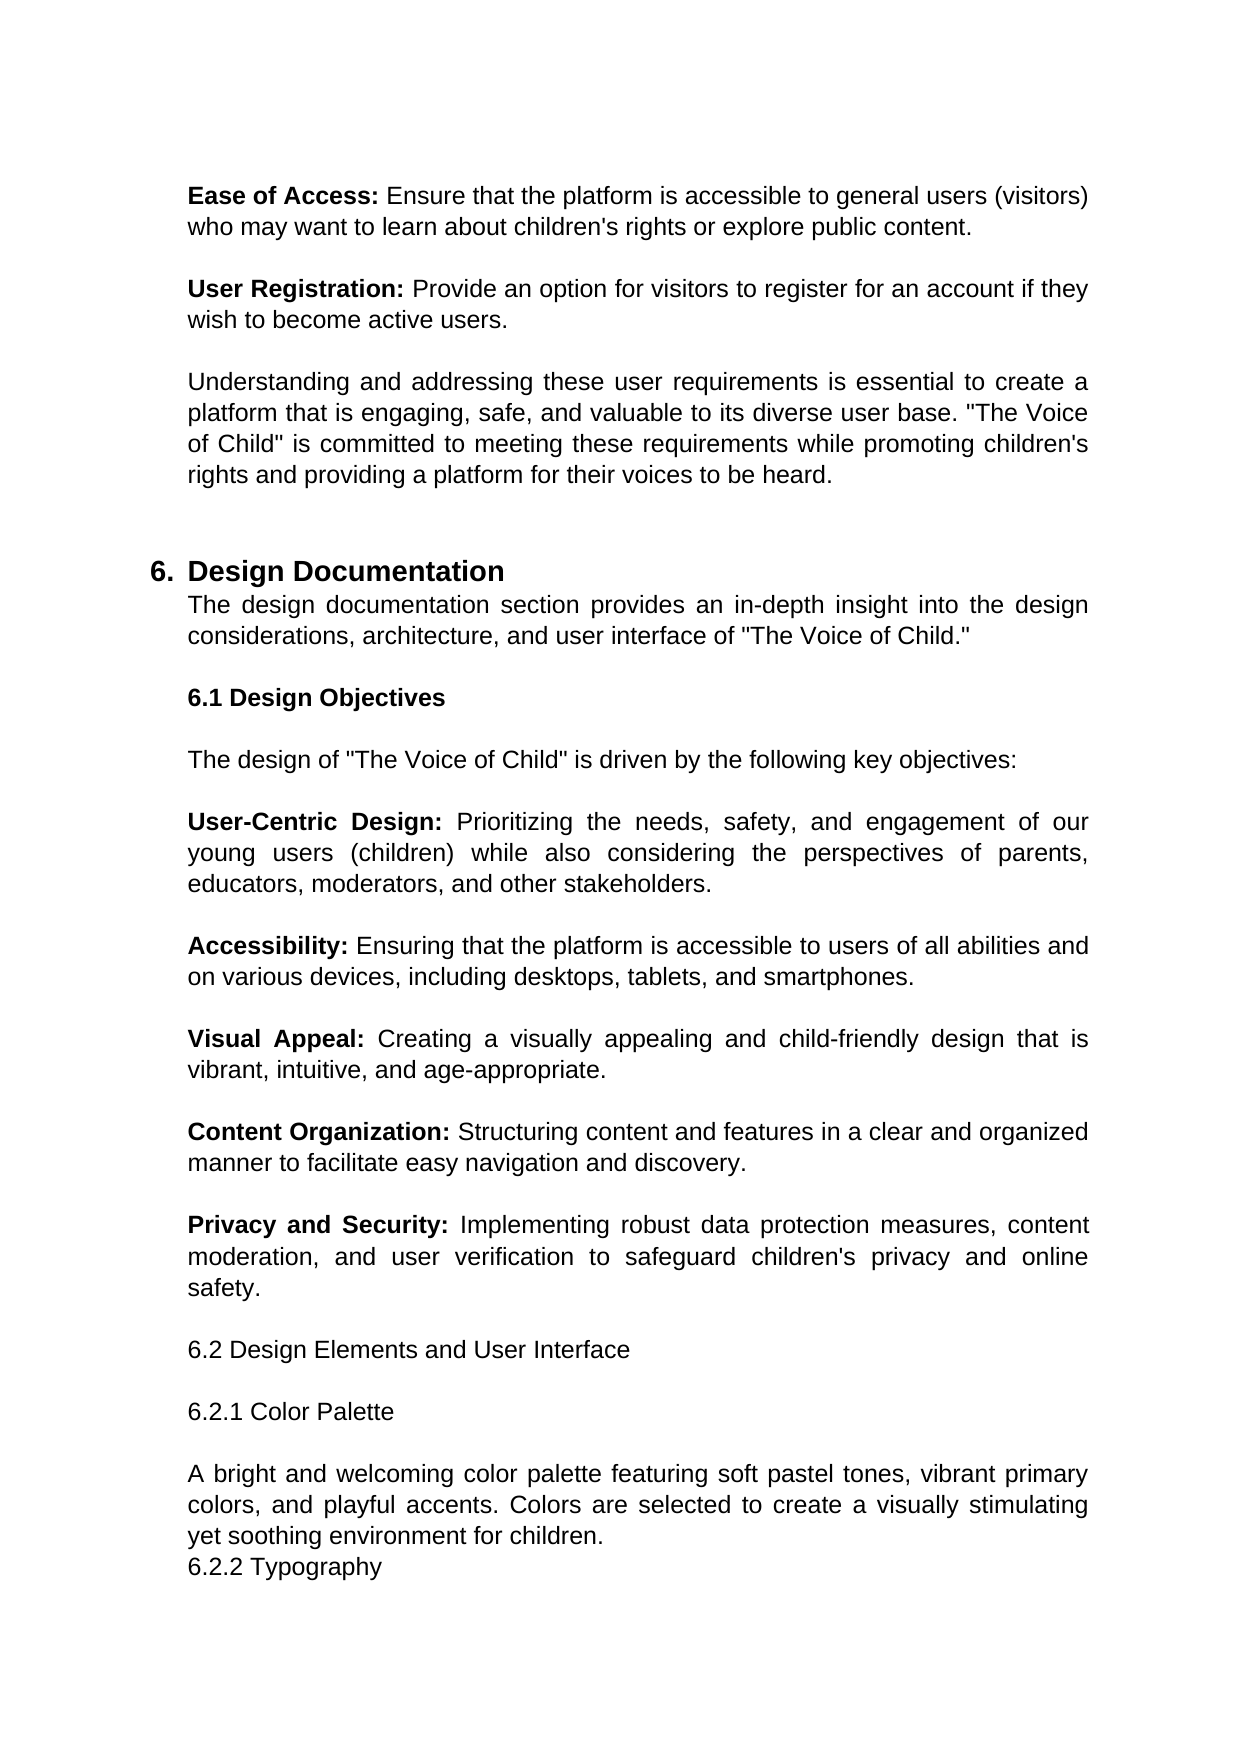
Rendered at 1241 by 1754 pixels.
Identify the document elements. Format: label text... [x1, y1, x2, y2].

list A bright and welcoming color palette featuring soft pastel tones, vibrant primary colors, and playful accents. Colors are selected to create a visually stimulating yet soothing environment for children. [187, 1459, 1090, 1550]
list User Registration: Provide an option for visitors to register for an account if they wish to become active users. [187, 274, 1090, 334]
list Privacy and Security: Implementing robust data protection measures, content moderation, and user verification to safeguard children's privacy and online safety. [187, 1211, 1090, 1301]
list 6.2 Design Elements and User Interface [187, 1335, 1090, 1363]
list Content Organization: Structuring content and features in a clear and organized manner to facilitate easy navigation and discovery. [187, 1117, 1090, 1177]
list Understanding and addressing these user requirements is essential to create a platform that is engaging, safe, and valuable to its diverse user base. "The Voice of Child" is committed to meeting these requirements while promoting children's rights and providing a platform for their voices to be heard. [187, 367, 1090, 489]
list The design documentation section provides an in-depth insight into the design considerations, architecture, and user interface of "The Voice of Child." [187, 590, 1090, 649]
list 6.1 Design Objectives [187, 683, 1090, 712]
list Accessibility: Ensuring that the platform is accessible to users of all abilities and on various devices, including desktops, tablets, and smartphones. [187, 931, 1090, 991]
list The design of "The Voice of Child" is driven by the following key objectives: [187, 745, 1090, 774]
list Visual Appeal: Creating a visually appealing and child-friendly design that is vibrant, intuitive, and age-appropriate. [187, 1024, 1090, 1084]
list 6.2.1 Color Palette [187, 1397, 1090, 1426]
list Design Documentation [150, 553, 1090, 587]
list Ease of Access: Ensure that the platform is accessible to general users (visitors) who may want to learn about children's rights or explore public content. [187, 181, 1090, 241]
list User-Centric Design: Prioritizing the needs, safety, and engagement of our young users (children) while also considering the perspectives of parents, educators, moderators, and other stakeholders. [187, 807, 1090, 898]
list 6.2.2 Typography [187, 1552, 1090, 1581]
